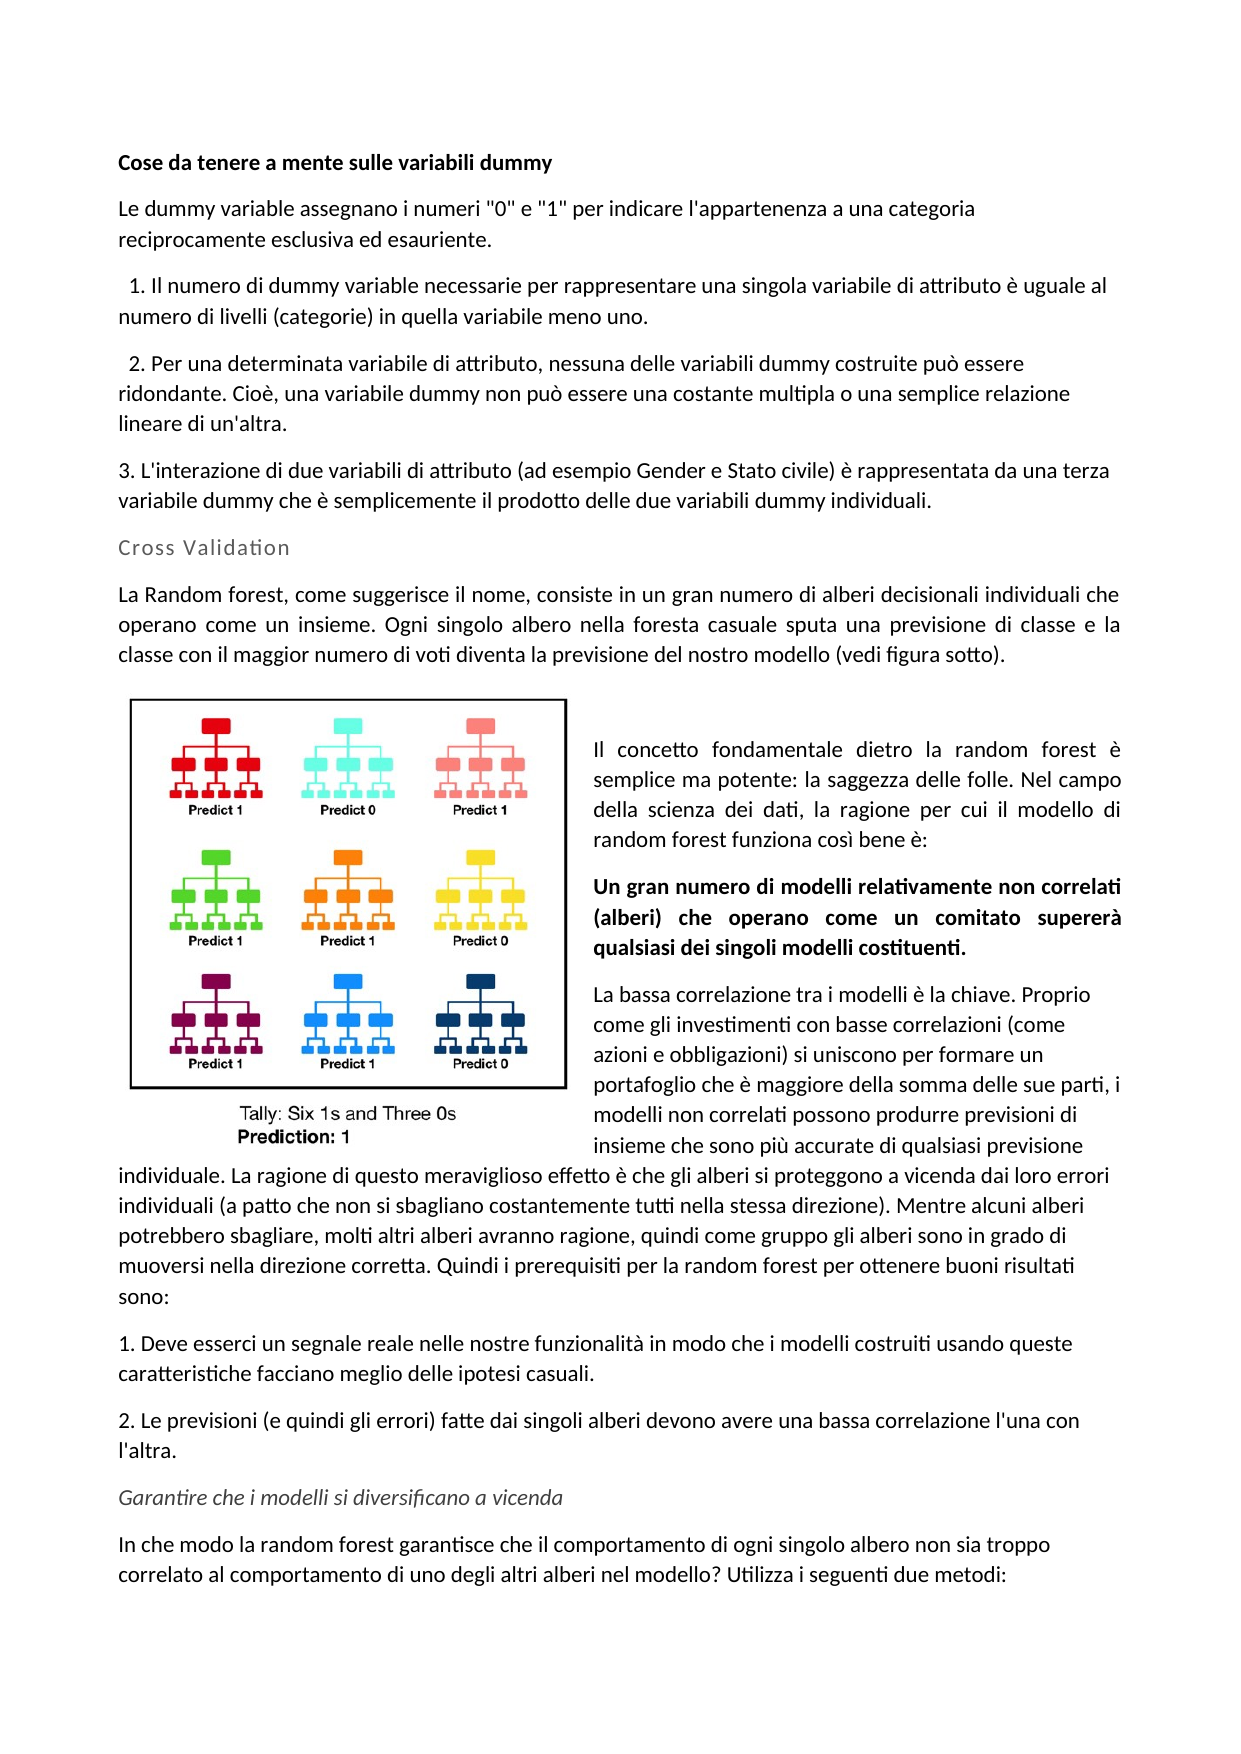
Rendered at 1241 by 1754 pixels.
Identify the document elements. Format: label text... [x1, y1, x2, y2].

text Cose da tenere a mente sulle variabili dummy [118, 148, 1122, 176]
text Garantire che i modelli si diversificano a vicenda [118, 1483, 1122, 1511]
subtitle Cross Validation [118, 533, 1122, 561]
text Un gran numero di modelli relativamente non correlati (alberi) che operano come un comitato supererà qualsiasi dei singoli modelli costituenti. [575, 872, 1122, 961]
text Le dummy variable assegnano i numeri "0" e "1" per indicare l'appartenenza a una categoria reciprocamente esclusiva ed esauriente. [118, 194, 1122, 253]
picture [118, 687, 575, 1150]
text La Random forest, come suggerisce il nome, consiste in un gran numero di alberi decisionali individuali che operano come un insieme. Ogni singolo albero nella foresta casuale sputa una previsione di classe e la classe con il maggior numero di voti diventa la previsione del nostro modello (vedi figura sotto). [118, 580, 1122, 668]
text La bassa correlazione tra i modelli è la chiave. Proprio come gli investimenti con basse correlazioni (come azioni e obbligazioni) si uniscono per formare un portafoglio che è maggiore della somma delle sue parti, i modelli non correlati possono produrre previsioni di insieme che sono più accurate di qualsiasi previsione individuale. La ragione di questo meraviglioso effetto è che gli alberi si proteggono a vicenda dai loro errori individuali (a patto che non si sbagliano costantemente tutti nella stessa direzione). Mentre alcuni alberi potrebbero sbagliare, molti altri alberi avranno ragione, quindi come gruppo gli alberi sono in grado di muoversi nella direzione corretta. Quindi i prerequisiti per la random forest per ottenere buoni risultati sono: [118, 980, 1122, 1310]
text 1. Deve esserci un segnale reale nelle nostre funzionalità in modo che i modelli costruiti usando queste caratteristiche facciano meglio delle ipotesi casuali. [118, 1329, 1122, 1387]
text In che modo la random forest garantisce che il comportamento di ogni singolo albero non sia troppo correlato al comportamento di uno degli altri alberi nel modello? Utilizza i seguenti due metodi: [118, 1530, 1122, 1588]
text 3. L'interazione di due variabili di attributo (ad esempio Gender e Stato civile) è rappresentata da una terza variabile dummy che è semplicemente il prodotto delle due variabili dummy individuali. [118, 456, 1122, 514]
text 2. Per una determinata variabile di attributo, nessuna delle variabili dummy costruite può essere ridondante. Cioè, una variabile dummy non può essere una costante multipla o una semplice relazione lineare di un'altra. [118, 349, 1122, 437]
text Il concetto fondamentale dietro la random forest è semplice ma potente: la saggezza delle folle. Nel campo della scienza dei dati, la ragione per cui il modello di random forest funziona così bene è: [575, 735, 1122, 853]
text 2. Le previsioni (e quindi gli errori) fatte dai singoli alberi devono avere una bassa correlazione l'una con l'altra. [118, 1406, 1122, 1464]
text 1. Il numero di dummy variable necessarie per rappresentare una singola variabile di attributo è uguale al numero di livelli (categorie) in quella variabile meno uno. [118, 272, 1122, 330]
